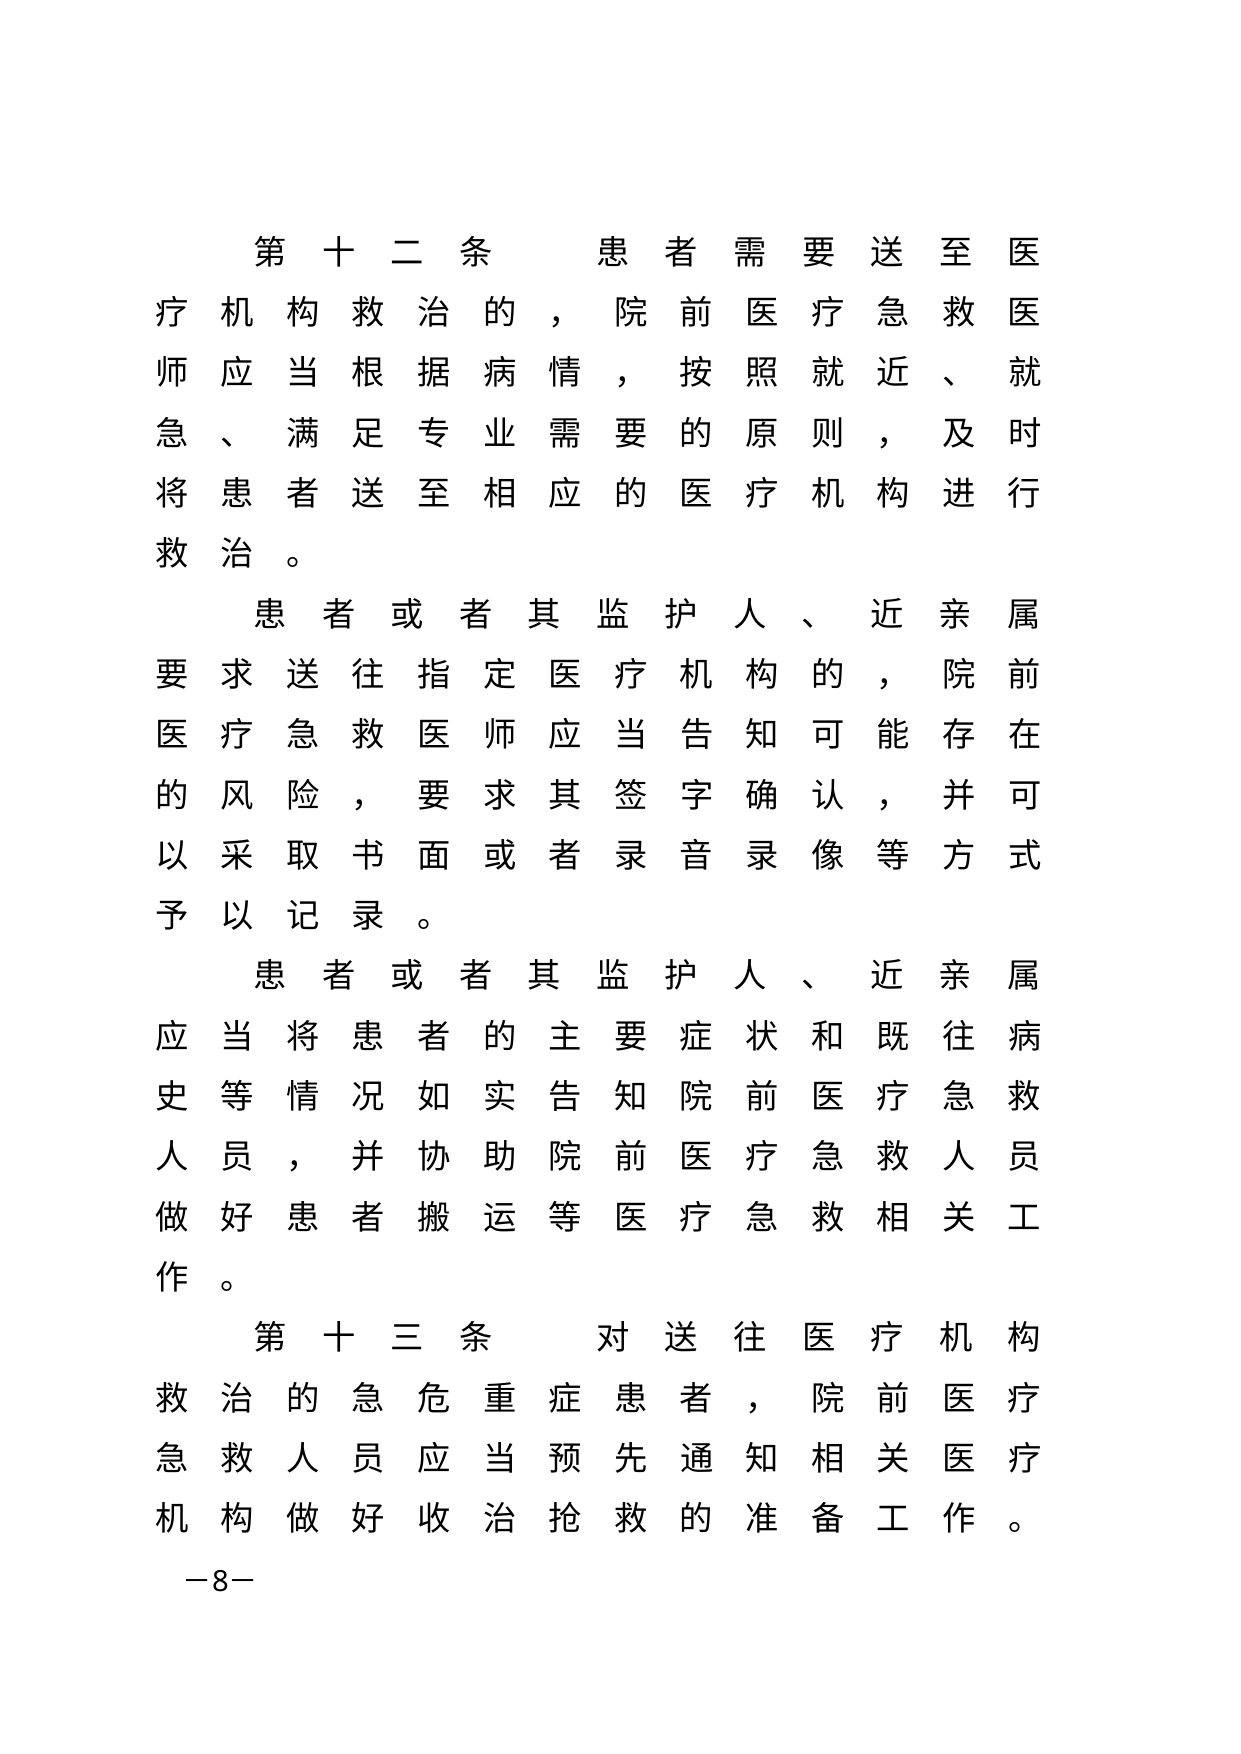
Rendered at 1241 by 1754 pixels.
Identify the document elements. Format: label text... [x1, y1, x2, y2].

text 患者或者其监护人、近亲属应当将患者的主要症状和既往病史等情况如实告知院前医疗急救人员，并协助院前医疗急救人员做好患者搬运等医疗急救相关工作。 [155, 943, 1073, 1305]
text 第十二条 患者需要送至医疗机构救治的，院前医疗急救医师应当根据病情，按照就近、就急、满足专业需要的原则，及时将患者送至相应的医疗机构进行救治。 [155, 219, 1073, 581]
text 第十三条 对送往医疗机构救治的急危重症患者，院前医疗急救人员应当预先通知相关医疗机构做好收治抢救的准备工作。医疗机构应当按照首诊负责制的要求立即接诊收治，不得拒绝、推诿或者延误。 [155, 1305, 1073, 1546]
text 患者或者其监护人、近亲属要求送往指定医疗机构的，院前医疗急救医师应当告知可能存在的风险，要求其签字确认，并可以采取书面或者录音录像等方式予以记录。 [155, 581, 1073, 943]
